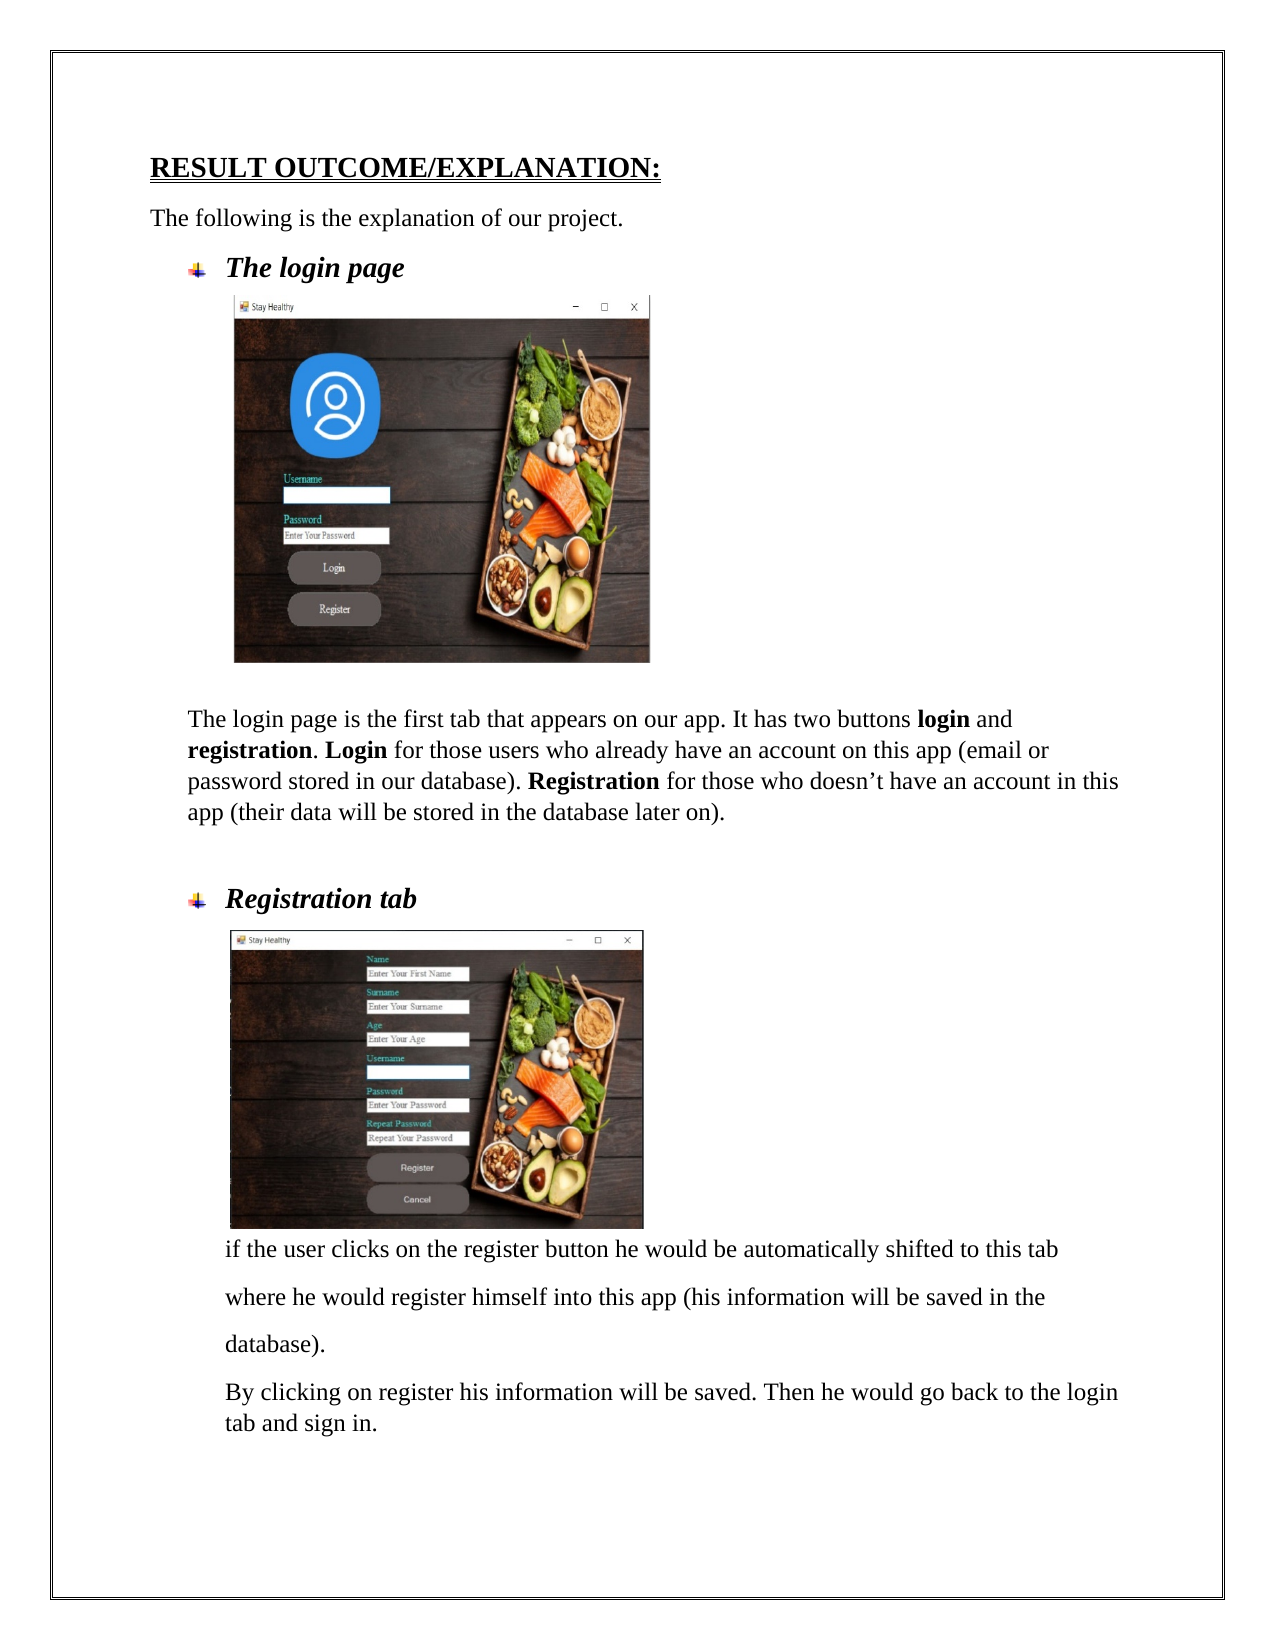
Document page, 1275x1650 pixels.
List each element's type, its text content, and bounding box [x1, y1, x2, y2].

text By clicking on register his information will be saved. Then he would go back to the login tab and sign in. [225, 1377, 1125, 1437]
text The login page is the first tab that appears on our app. It has two buttons login and registration. Login for those users who already have an account on this app (email or password stored in our database). Registration for those who doesn’t have an account in this app (their data will be stored in the database later on). [187, 704, 1125, 826]
text if the user clicks on the register button he would be automatically shifted to this tab [150, 1234, 1125, 1263]
text The following is the explanation of our project. [150, 203, 1125, 232]
picture [188, 891, 206, 909]
list Registration tab [187, 881, 1125, 914]
text where he would register himself into this app (his information will be saved in the [150, 1282, 1125, 1311]
text database). [150, 1329, 1125, 1358]
list The login page [187, 251, 1125, 284]
picture [230, 930, 644, 1229]
picture [188, 261, 206, 278]
picture [233, 295, 651, 663]
text RESULT OUTCOME/EXPLANATION: [150, 150, 1125, 183]
